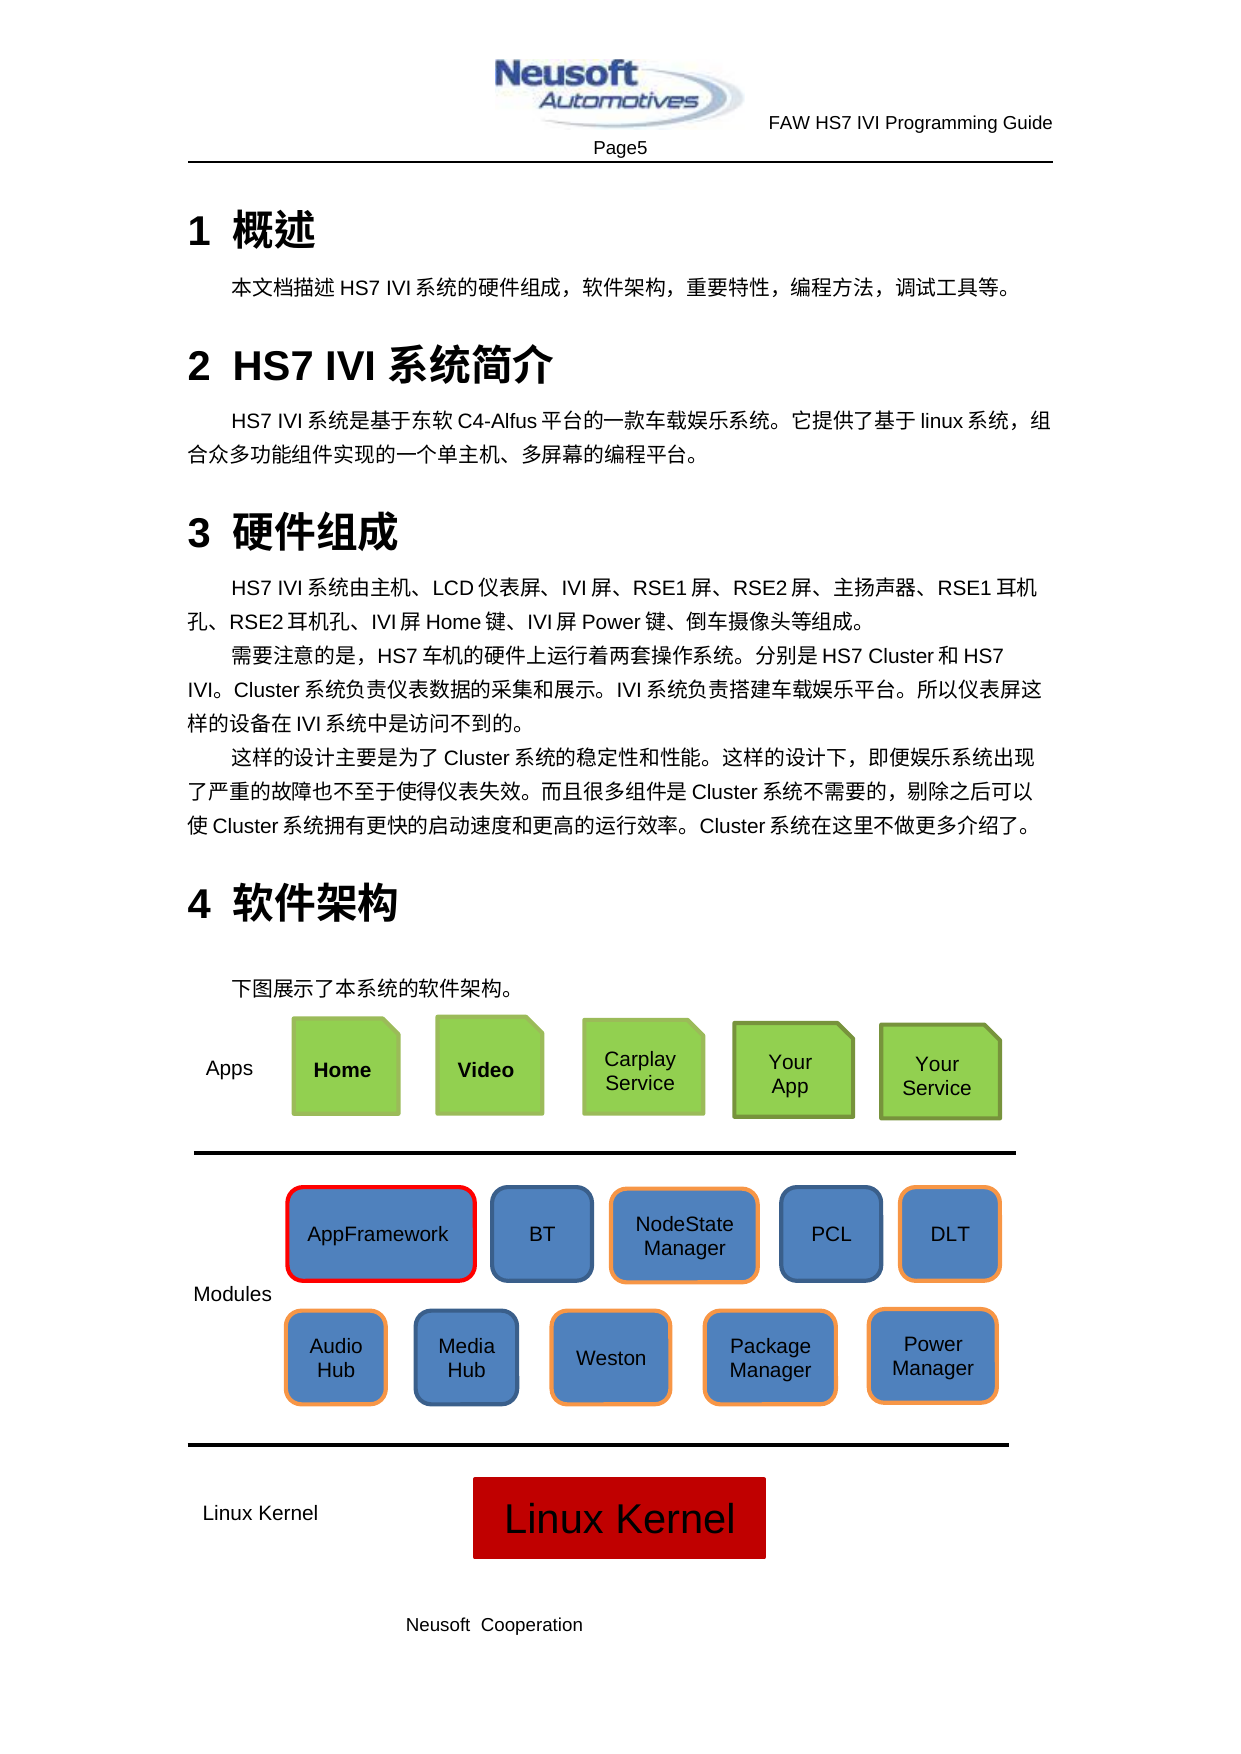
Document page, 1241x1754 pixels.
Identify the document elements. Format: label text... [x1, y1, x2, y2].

text HS7 IVI系统是基于东软C4-Alfus平台的一款车载娱乐系统。它提供了基于linux系统，组合众多功能组件实现的一个单主机、多屏幕的编程平台。 [187, 402, 1053, 470]
subtitle 软件架构 [187, 866, 1053, 934]
subtitle 概述 [187, 195, 1053, 263]
text 这样的设计主要是为了Cluster系统的稳定性和性能。这样的设计下，即便娱乐系统出现了严重的故障也不至于使得仪表失效。而且很多组件是Cluster系统不需要的，剔除之后可以使Cluster系统拥有更快的启动速度和更高的运行效率。Cluster系统在这里不做更多介绍了。 [187, 739, 1053, 841]
subtitle 硬件组成 [187, 495, 1053, 563]
subtitle HS7 IVI 系统简介 [187, 328, 1053, 396]
text 需要注意的是，HS7车机的硬件上运行着两套操作系统。分别是HS7 Cluster和HS7 IVI。Cluster系统负责仪表数据的采集和展示。IVI系统负责搭建车载娱乐平台。所以仪表屏这样的设备在IVI系统中是访问不到的。 [187, 637, 1053, 739]
text 下图展示了本系统的软件架构。 [231, 970, 1053, 1004]
text HS7 IVI系统由主机、LCD仪表屏、IVI屏、RSE1屏、RSE2屏、主扬声器、RSE1耳机孔、RSE2耳机孔、IVI屏Home键、IVI屏Power键、倒车摄像头等组成。 [187, 569, 1053, 637]
picture [495, 59, 745, 130]
text 本文档描述HS7 IVI系统的硬件组成，软件架构，重要特性，编程方法，调试工具等。 [231, 269, 1053, 303]
